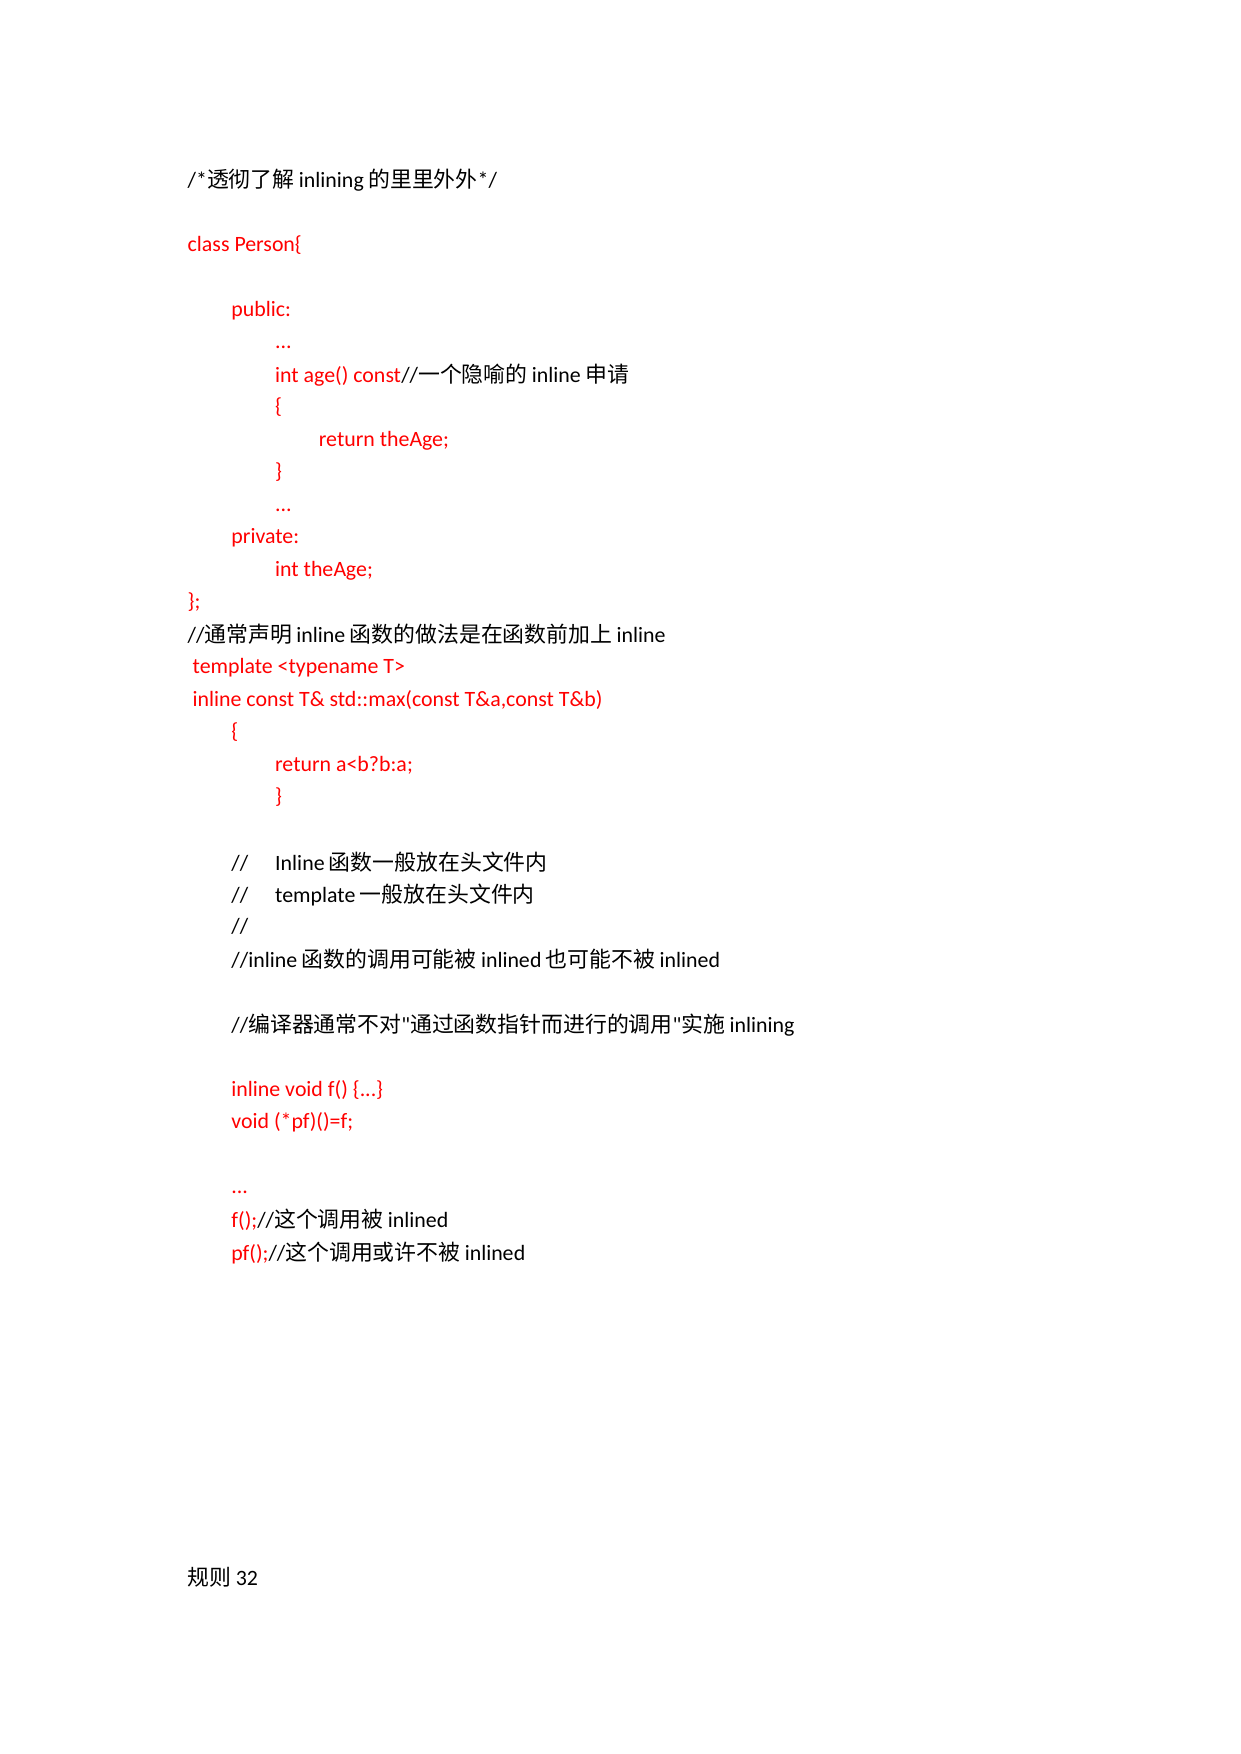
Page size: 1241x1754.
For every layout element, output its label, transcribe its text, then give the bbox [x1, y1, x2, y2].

text ... [187, 324, 1053, 357]
text //编译器通常不对"通过函数指针而进行的调用"实施inlining [187, 1007, 1053, 1039]
text { [187, 714, 1053, 747]
text ... [187, 487, 1053, 519]
text class Person{ [187, 227, 1053, 259]
text }; [187, 584, 1053, 617]
text return a<b?b:a; [187, 747, 1053, 779]
text inline void f() {...} [187, 1072, 1053, 1104]
text pf();//这个调用或许不被inlined [187, 1234, 1053, 1267]
text public: [187, 292, 1053, 324]
text // template一般放在头文件内 [187, 877, 1053, 909]
text int theAge; [187, 552, 1053, 584]
text // [187, 909, 1053, 942]
text int age() const//一个隐喻的inline申请 [187, 357, 1053, 389]
text /*透彻了解inlining的里里外外*/ [187, 162, 1053, 194]
text ... [187, 1169, 1053, 1202]
text { [187, 389, 1053, 422]
text void (*pf)()=f; [187, 1104, 1053, 1137]
text // Inline函数一般放在头文件内 [187, 844, 1053, 877]
text //inline函数的调用可能被inlined也可能不被inlined [187, 942, 1053, 974]
text return theAge; [187, 422, 1053, 454]
text inline const T& std::max(const T&a,const T&b) [187, 682, 1053, 714]
text 规则32 [187, 1559, 1053, 1592]
text template <typename T> [187, 649, 1053, 682]
text } [187, 779, 1053, 812]
text f();//这个调用被inlined [187, 1202, 1053, 1234]
text } [187, 454, 1053, 487]
text private: [187, 519, 1053, 552]
text //通常声明inline函数的做法是在函数前加上inline [187, 617, 1053, 649]
